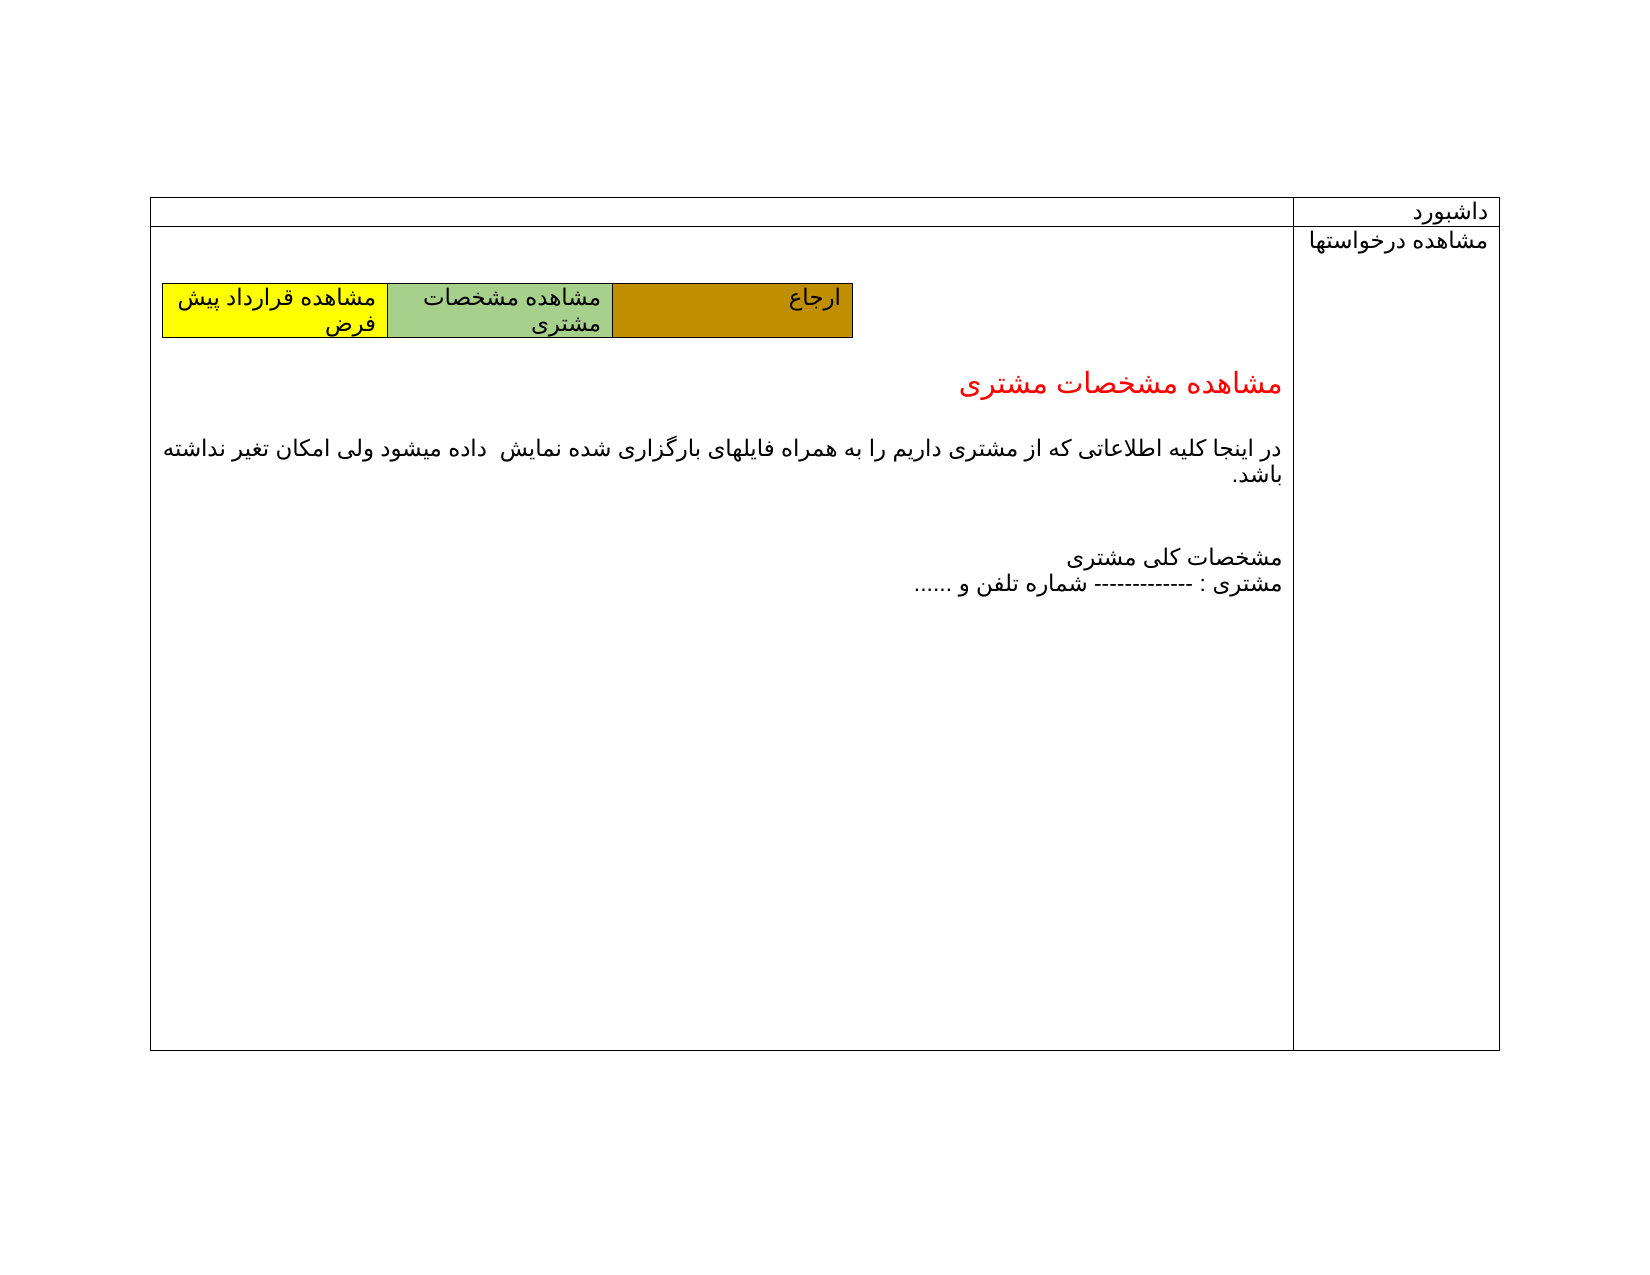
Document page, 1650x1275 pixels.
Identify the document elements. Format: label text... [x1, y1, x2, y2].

table_header داشبورد [1294, 198, 1499, 226]
table_header [151, 198, 1293, 226]
table_cell مشاهده مشخصات مشتری در اینجا کلیه اطلاعاتی که از مشتری داریم را به همراه فایلهای بارگزاری شده نمایش داده میشود ولی امکان تغیر نداشته باشد. مشخصات کلی مشتری مشتری : ------------- شماره تلفن و ...... [151, 227, 1293, 1050]
table_cell مشاهده درخواستها [1294, 227, 1499, 1050]
